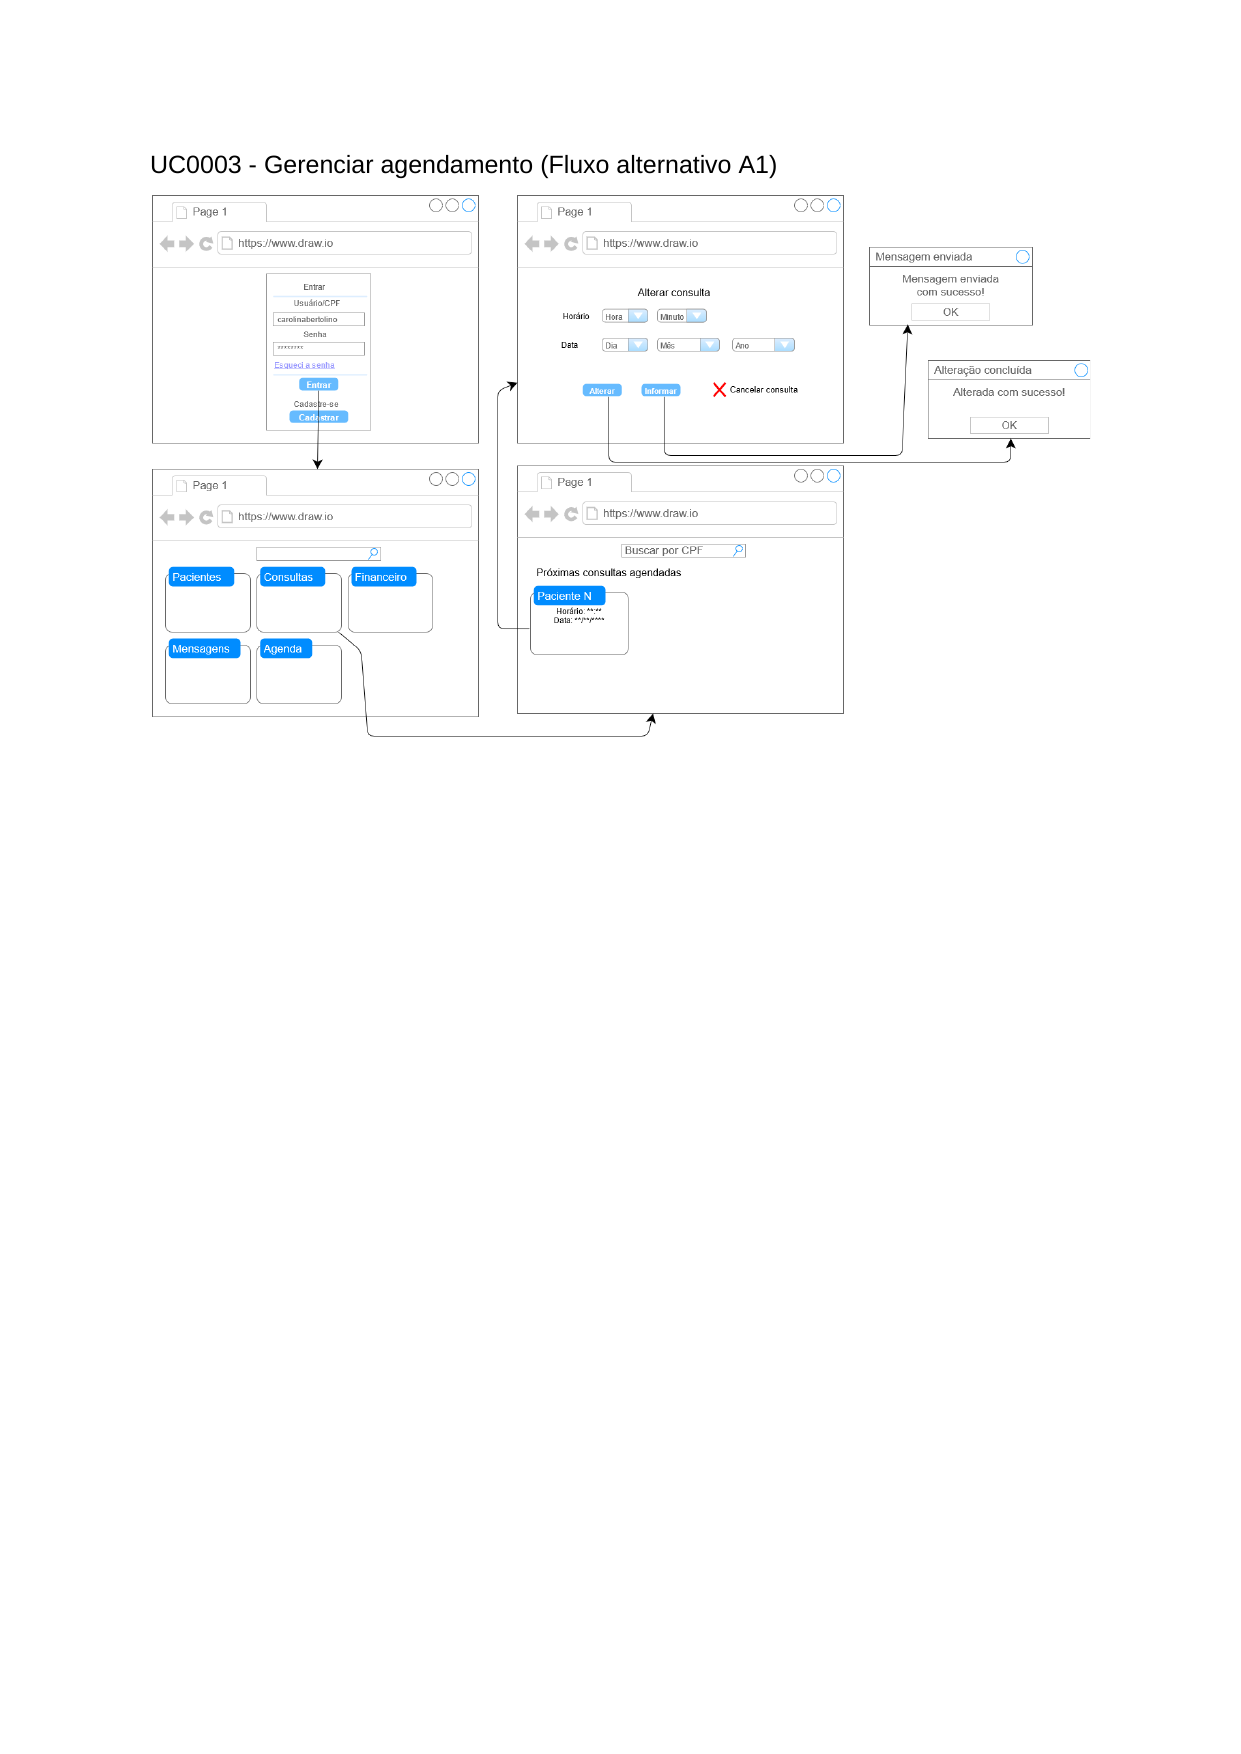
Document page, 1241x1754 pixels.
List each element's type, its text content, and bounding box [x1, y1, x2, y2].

text UC0003 - Gerenciar agendamento (Fluxo alternativo A1) [150, 150, 1090, 179]
picture [150, 193, 1091, 746]
